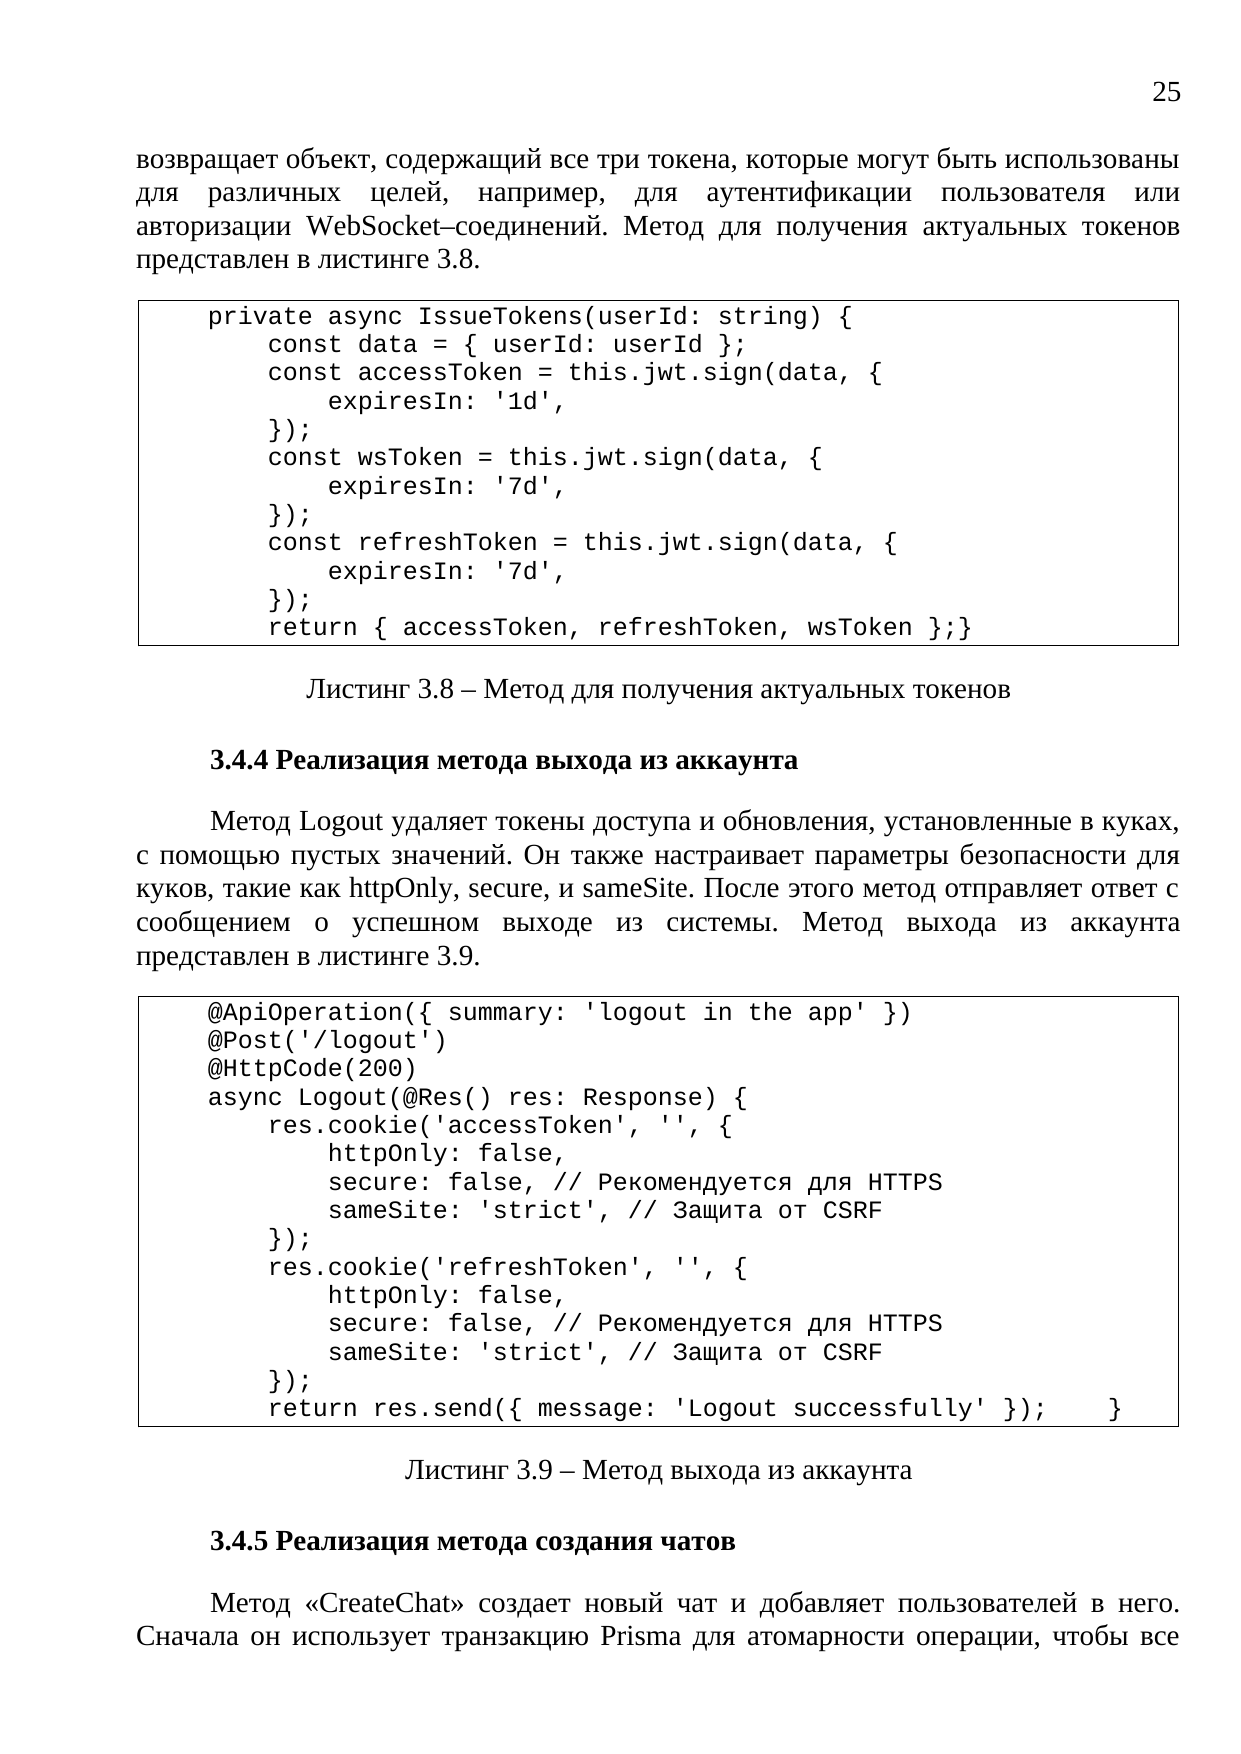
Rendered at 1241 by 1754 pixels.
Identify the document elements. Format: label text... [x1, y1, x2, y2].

text res.cookie('accessToken', '', { [139, 1109, 1178, 1138]
text expiresIn: '7d', [139, 470, 1178, 498]
text const wsToken = this.jwt.sign(data, { [139, 442, 1178, 470]
text async Logout(@Res() res: Response) { [139, 1081, 1178, 1109]
text Метод Logout удаляет токены доступа и обновления, установленные в куках, с помощью пустых значений. Он также настраивает параметры безопасности для куков, такие как httpOnly, secure, и sameSite. После этого метод отправляет ответ с сообщением о успешном выходе из системы. Метод выхода из аккаунта представлен в листинге 3.9. [136, 803, 1181, 971]
text httpOnly: false, [139, 1138, 1178, 1166]
text const data = { userId: userId }; [139, 328, 1178, 357]
text @ApiOperation({ summary: 'logout in the app' }) [139, 997, 1178, 1024]
text secure: false, // Рекомендуется для HTTPS [139, 1308, 1178, 1336]
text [136, 141, 1181, 275]
text private async IssueTokens(userId: string) { [139, 301, 1178, 328]
subtitle 3.4.4 Реализация метода выхода из аккаунта [136, 742, 1181, 776]
text expiresIn: '7d', [139, 555, 1178, 583]
text expiresIn: '1d', [139, 385, 1178, 413]
text sameSite: 'strict', // Защита от CSRF [139, 1194, 1178, 1223]
text const refreshToken = this.jwt.sign(data, { [139, 527, 1178, 555]
text }); [139, 498, 1178, 527]
text res.cookie('refreshToken', '', { [139, 1251, 1178, 1279]
text return res.send({ message: 'Logout successfully' }); } [139, 1393, 1178, 1426]
text secure: false, // Рекомендуется для HTTPS [139, 1166, 1178, 1194]
text return { accessToken, refreshToken, wsToken };} [139, 612, 1178, 645]
text Листинг 3.9 – Метод выхода из аккаунта [136, 1452, 1181, 1486]
text @Post('/logout') [139, 1024, 1178, 1053]
text }); [139, 1364, 1178, 1393]
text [136, 1585, 1181, 1652]
text const accessToken = this.jwt.sign(data, { [139, 357, 1178, 385]
text @HttpCode(200) [139, 1053, 1178, 1081]
text Листинг 3.8 – Метод для получения актуальных токенов [136, 671, 1181, 705]
text httpOnly: false, [139, 1279, 1178, 1308]
text sameSite: 'strict', // Защита от CSRF [139, 1336, 1178, 1364]
text }); [139, 413, 1178, 442]
subtitle 3.4.5 Реализация метода создания чатов [136, 1523, 1181, 1557]
text }); [139, 1223, 1178, 1251]
text }); [139, 583, 1178, 612]
